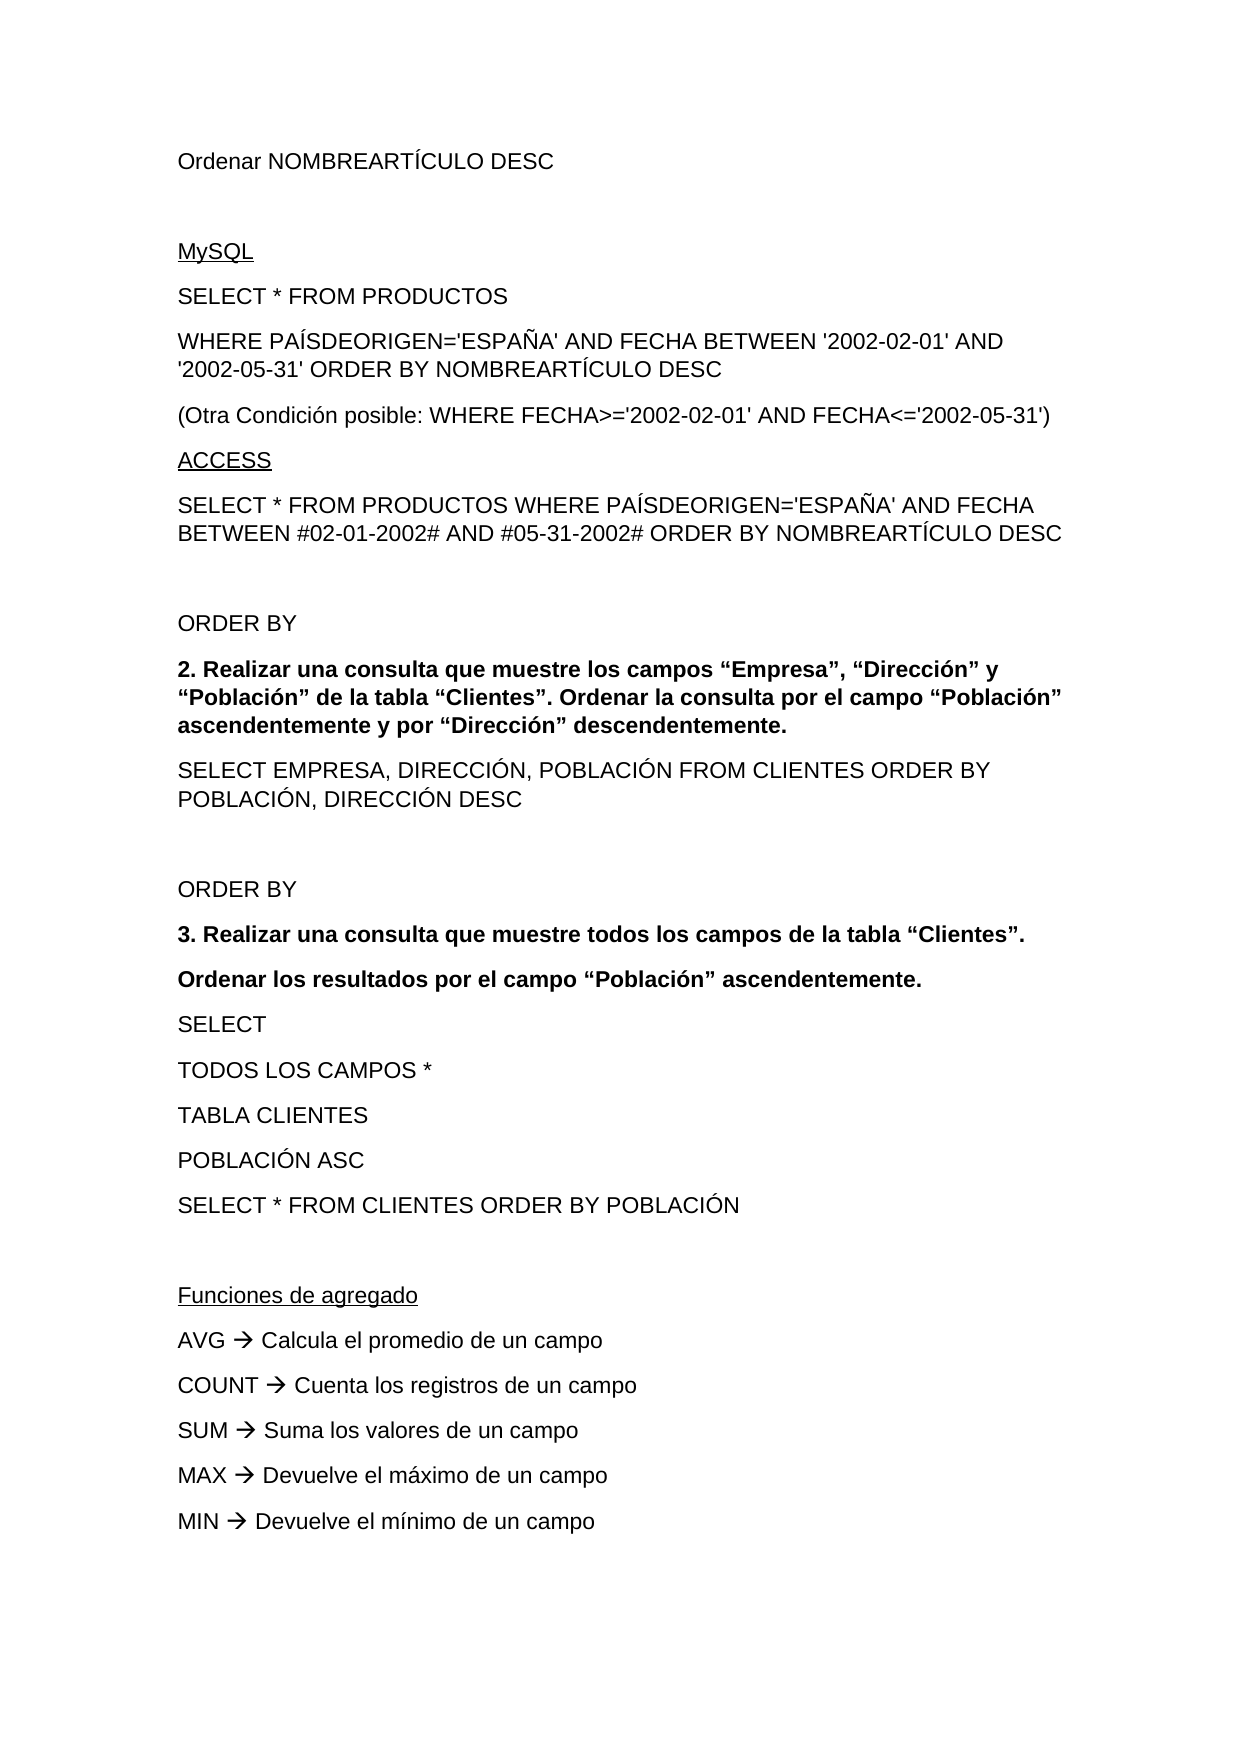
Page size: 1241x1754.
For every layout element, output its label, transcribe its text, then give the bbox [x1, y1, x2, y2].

text MAX Devuelve el máximo de un campo [177, 1462, 1063, 1489]
text ORDER BY [177, 876, 1063, 902]
text Ordenar los resultados por el campo “Población” ascendentemente. [177, 966, 1063, 993]
text MIN Devuelve el mínimo de un campo [177, 1508, 1063, 1534]
text ORDER BY [177, 610, 1063, 637]
text SELECT * FROM CLIENTES ORDER BY POBLACIÓN [177, 1192, 1063, 1218]
text MySQL [177, 238, 1063, 264]
text SELECT EMPRESA, DIRECCIÓN, POBLACIÓN FROM CLIENTES ORDER BY POBLACIÓN, DIRECCIÓN DESC [177, 757, 1063, 812]
text AVG Calcula el promedio de un campo [177, 1327, 1063, 1353]
text ACCESS [177, 447, 1063, 473]
text SELECT [177, 1011, 1063, 1038]
text WHERE PAÍSDEORIGEN='ESPAÑA' AND FECHA BETWEEN '2002-02-01' AND '2002-05-31' ORDER BY NOMBREARTÍCULO DESC [177, 328, 1063, 383]
text Funciones de agregado [177, 1282, 1063, 1308]
text SUM Suma los valores de un campo [177, 1417, 1063, 1444]
text TODOS LOS CAMPOS * [177, 1057, 1063, 1083]
text TABLA CLIENTES [177, 1102, 1063, 1128]
text 2. Realizar una consulta que muestre los campos “Empresa”, “Dirección” y “Población” de la tabla “Clientes”. Ordenar la consulta por el campo “Población” ascendentemente y por “Dirección” descendentemente. [177, 656, 1063, 739]
text SELECT * FROM PRODUCTOS WHERE PAÍSDEORIGEN='ESPAÑA' AND FECHA BETWEEN #02-01-2002# AND #05-31-2002# ORDER BY NOMBREARTÍCULO DESC [177, 492, 1063, 547]
text Ordenar NOMBREARTÍCULO DESC [177, 148, 1063, 174]
text COUNT Cuenta los registros de un campo [177, 1372, 1063, 1399]
text POBLACIÓN ASC [177, 1147, 1063, 1173]
text (Otra Condición posible: WHERE FECHA>='2002-02-01' AND FECHA<='2002-05-31') [177, 402, 1063, 428]
text 3. Realizar una consulta que muestre todos los campos de la tabla “Clientes”. [177, 921, 1063, 948]
text SELECT * FROM PRODUCTOS [177, 283, 1063, 309]
